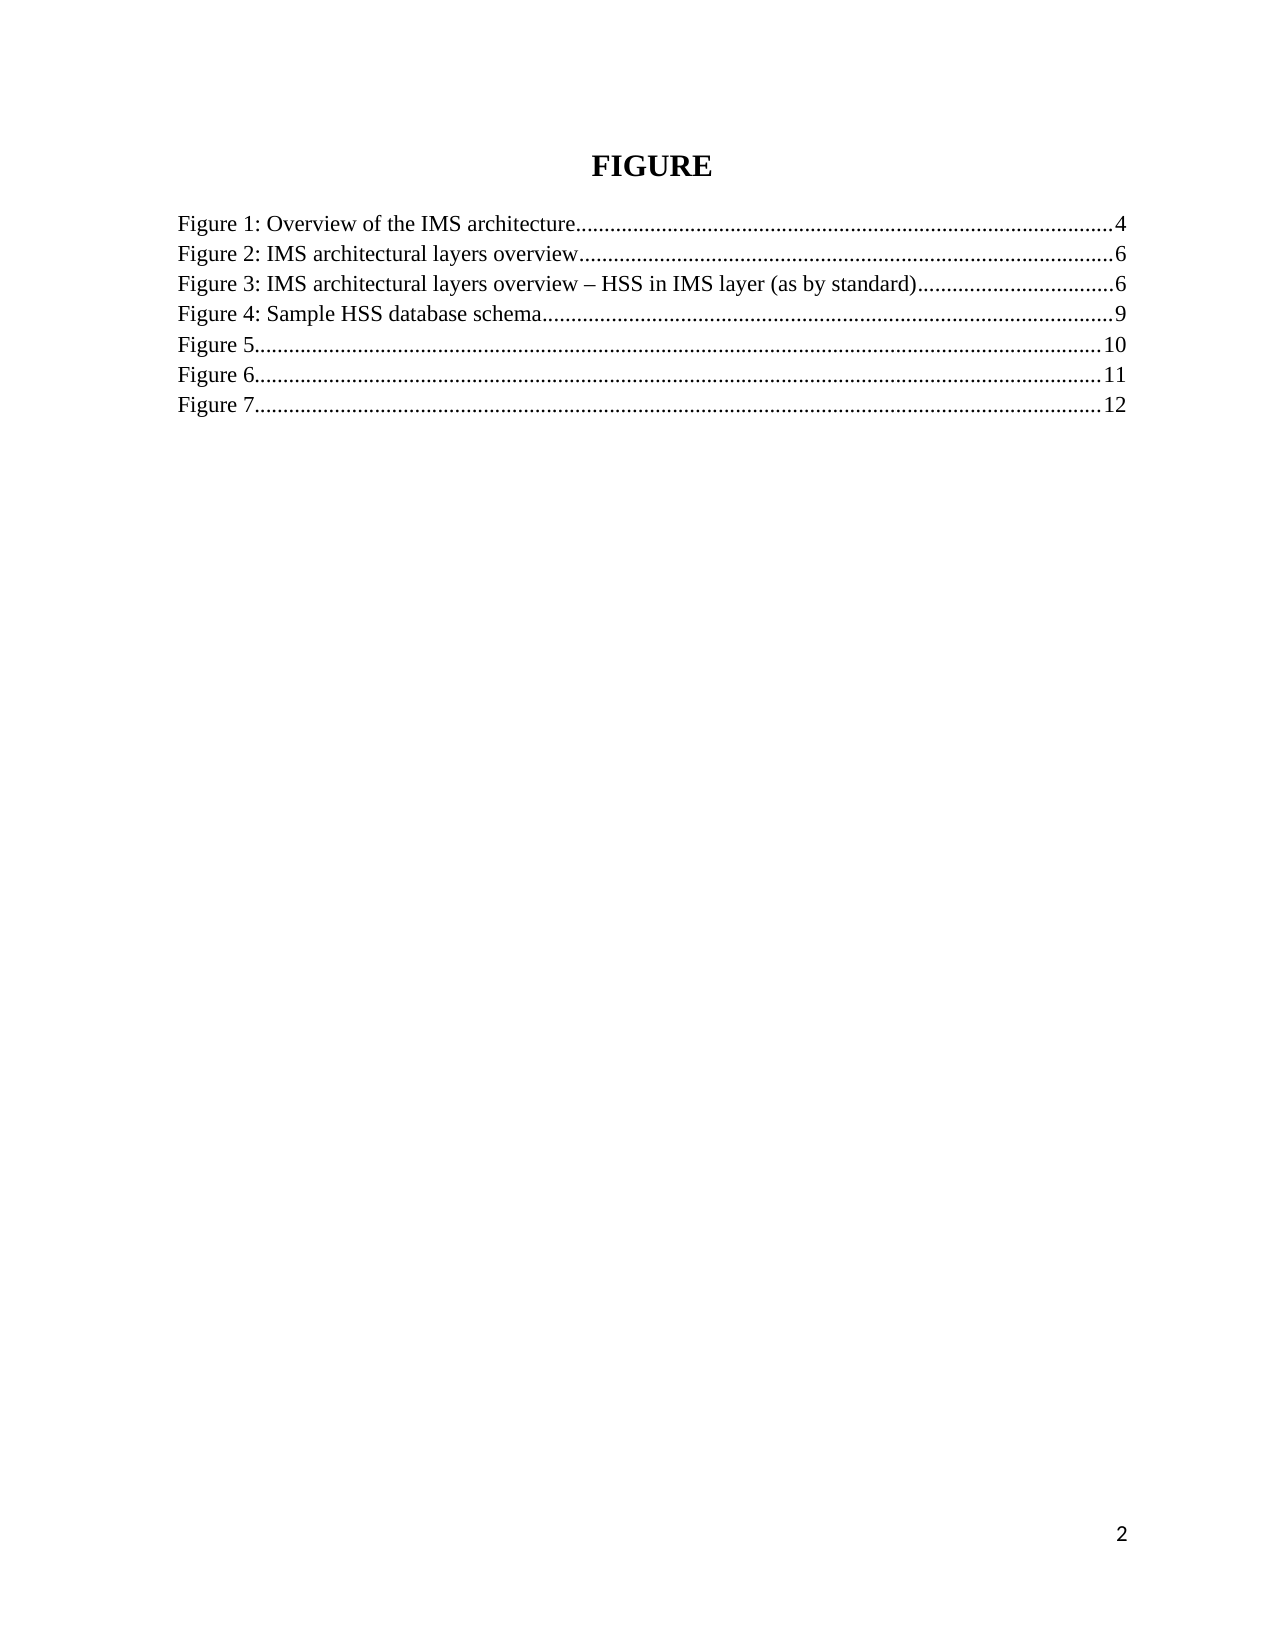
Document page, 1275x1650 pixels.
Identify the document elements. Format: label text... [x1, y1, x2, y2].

text Figure 1: Overview of the IMS architecture 4 [177, 210, 1127, 236]
text FIGURE [177, 148, 1127, 184]
text Figure 7 12 [177, 391, 1127, 417]
text Figure 4: Sample HSS database schema 9 [177, 300, 1127, 327]
text Figure 6 11 [177, 361, 1127, 387]
text Figure 3: IMS architectural layers overview – HSS in IMS layer (as by standard) 6 [177, 270, 1127, 297]
text Figure 5 10 [177, 331, 1127, 357]
text Figure 2: IMS architectural layers overview 6 [177, 240, 1127, 266]
